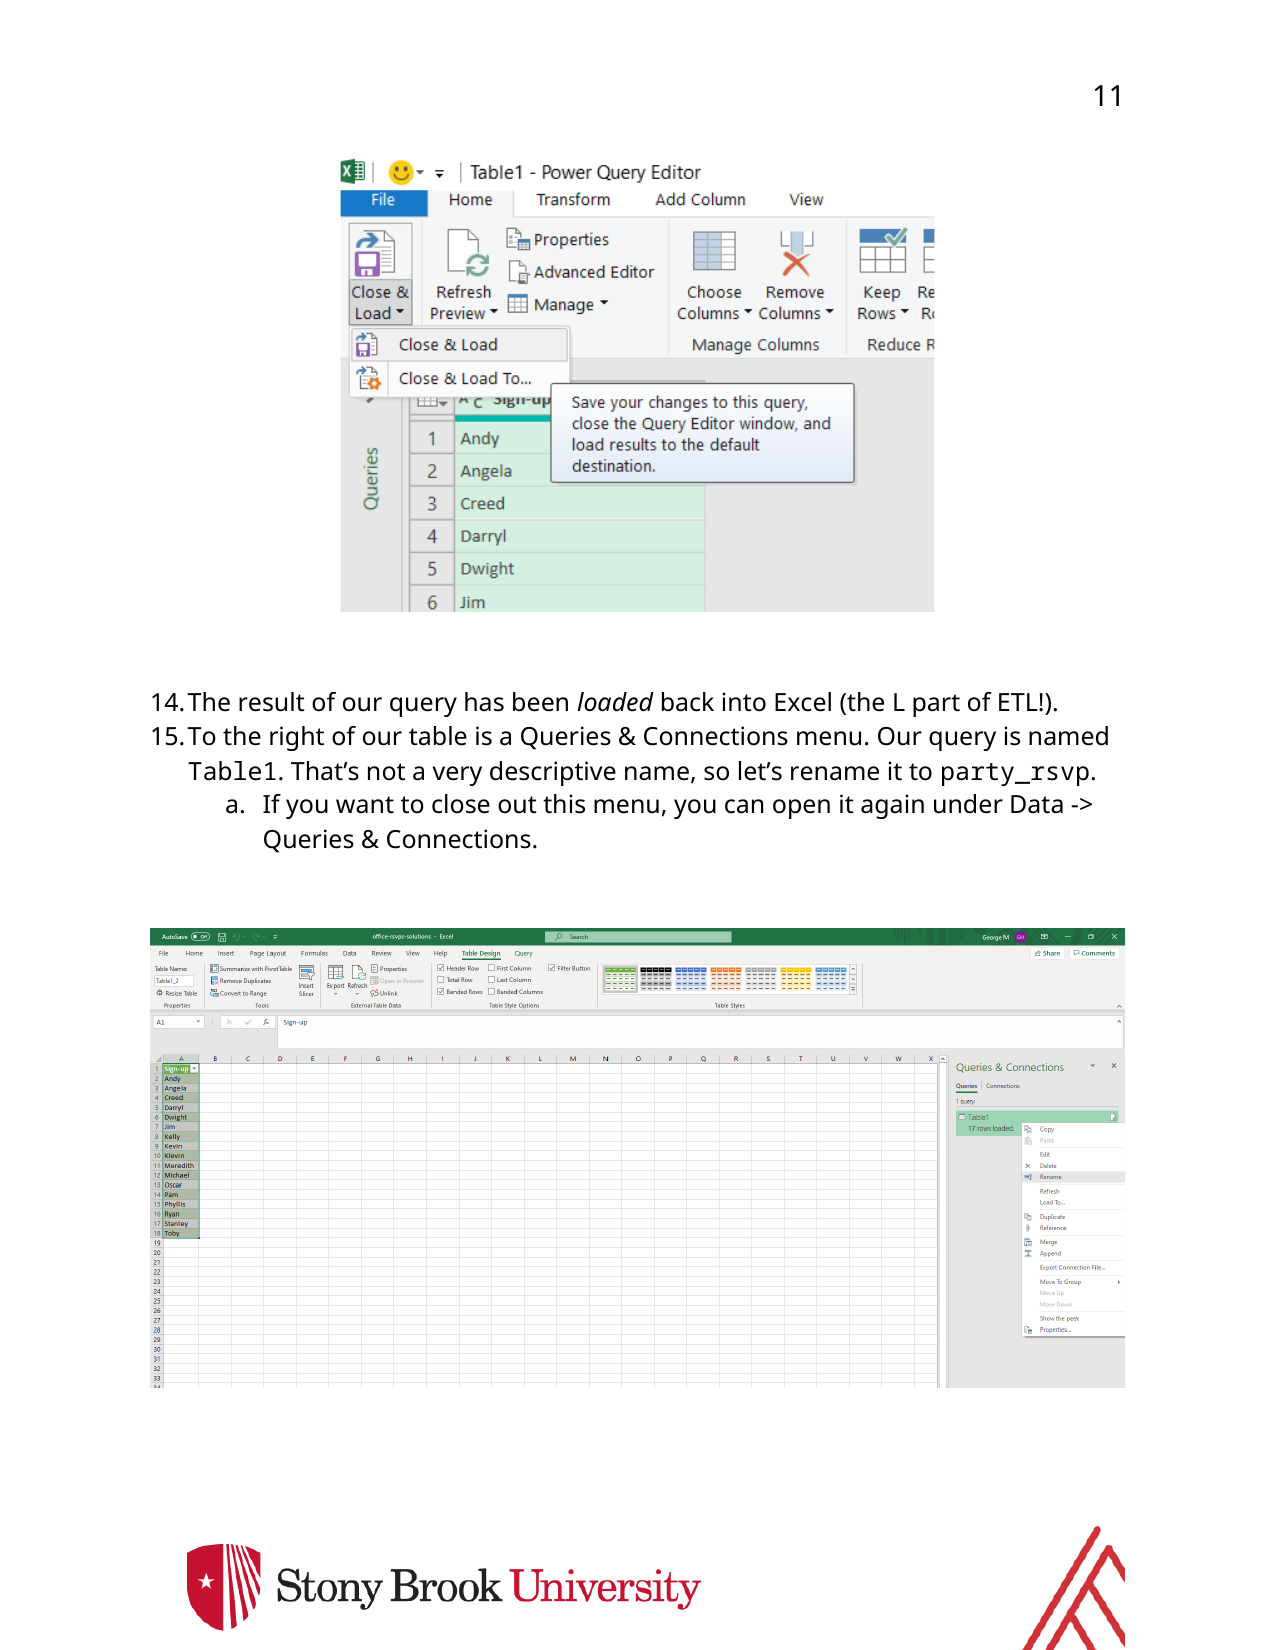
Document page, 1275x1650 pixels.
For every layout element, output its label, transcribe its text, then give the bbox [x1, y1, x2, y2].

list To the right of our table is a Queries & Connections menu. Our query is named Table1. That’s not a very descriptive name, so let’s rename it to party_rsvp. [150, 719, 1125, 787]
list The result of our query has been loaded back into Excel (the L part of ETL!). [150, 685, 1125, 719]
list If you want to close out this menu, you can open it again under Data -> Queries & Connections. [225, 787, 1125, 855]
picture [340, 154, 935, 612]
picture [150, 928, 1125, 1388]
picture [150, 1526, 1125, 1650]
